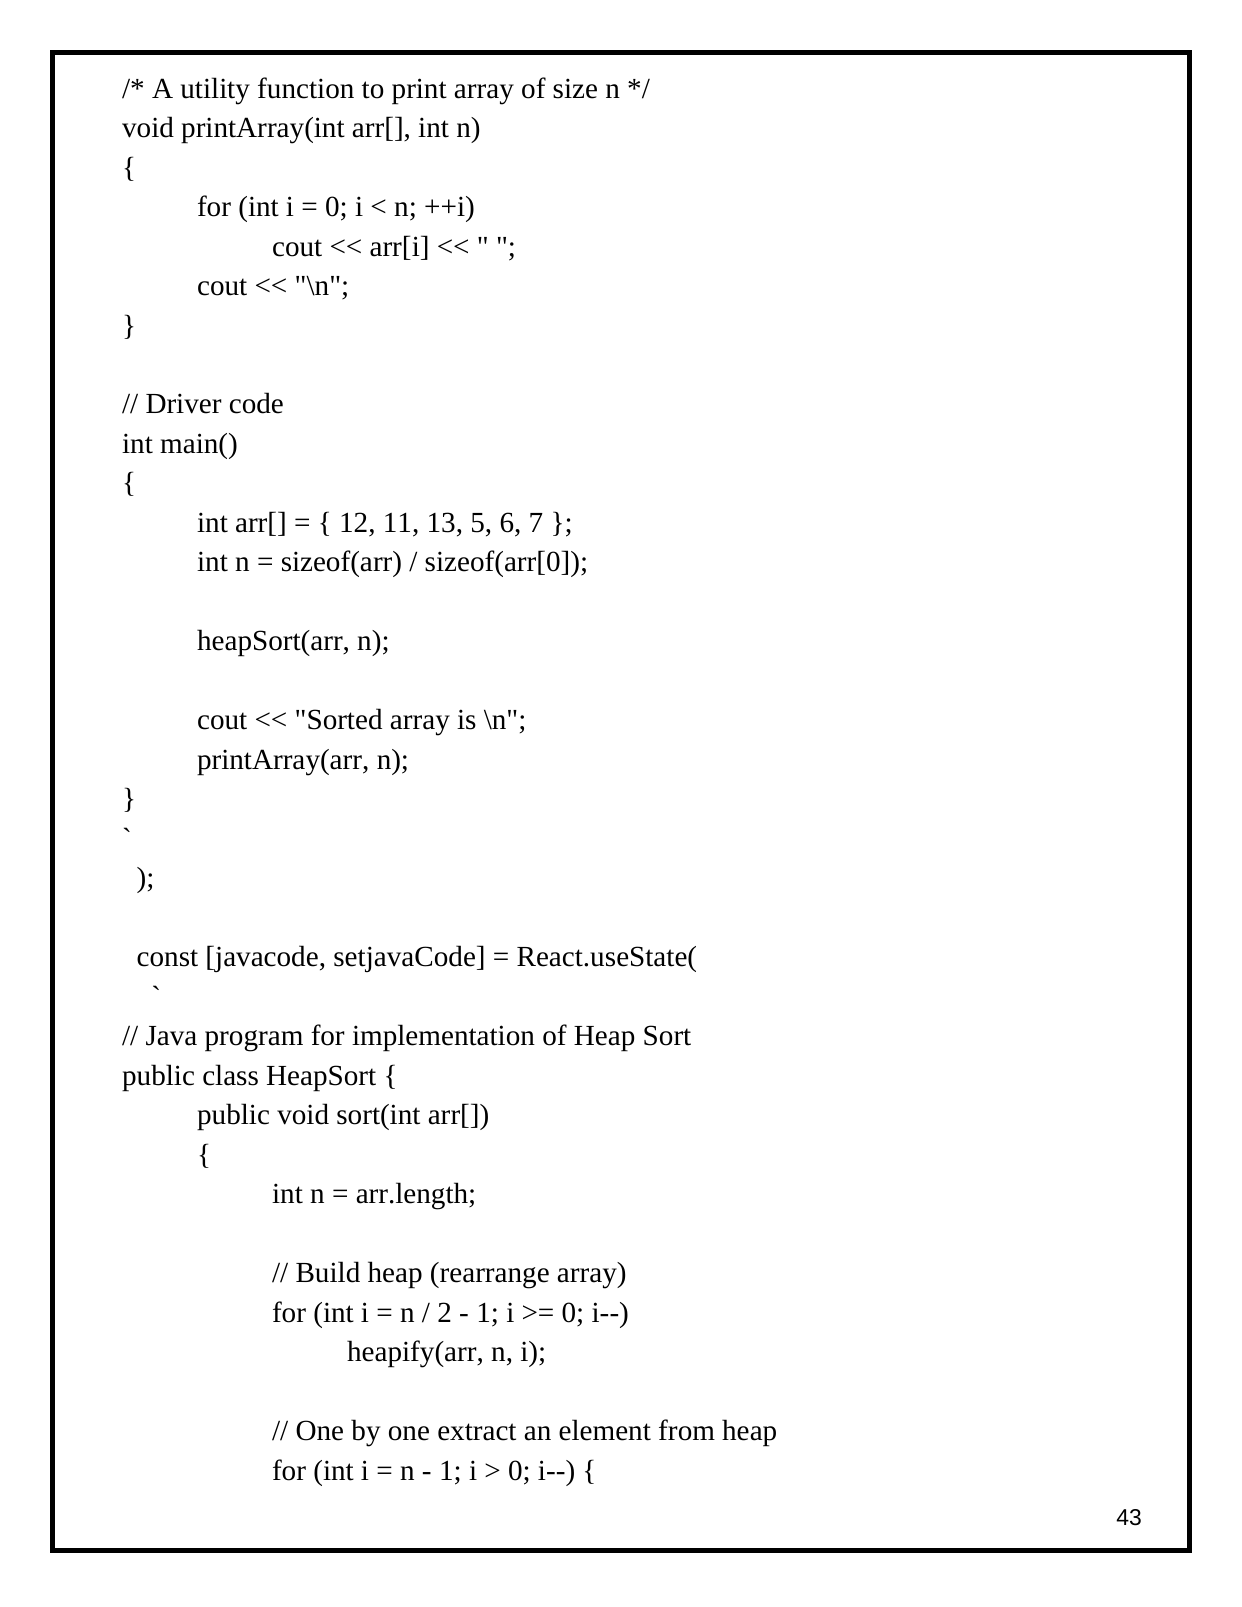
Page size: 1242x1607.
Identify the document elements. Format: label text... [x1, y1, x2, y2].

text } [122, 308, 1142, 341]
text ` [122, 979, 1142, 1012]
text cout << "Sorted array is \n"; [122, 702, 1142, 736]
text // Build heap (rearrange array) [122, 1255, 1142, 1289]
text } [122, 781, 1142, 815]
text int main() [122, 426, 1142, 460]
text int n = arr.length; [122, 1176, 1142, 1210]
text cout << arr[i] << " "; [122, 229, 1142, 262]
text heapify(arr, n, i); [122, 1334, 1142, 1368]
text cout << "\n"; [122, 268, 1142, 302]
text ); [122, 860, 1142, 894]
text int n = sizeof(arr) / sizeof(arr[0]); [122, 544, 1142, 578]
text for (int i = n - 1; i > 0; i--) { [122, 1453, 1142, 1486]
text { [122, 1137, 1142, 1170]
text // Driver code [122, 387, 1142, 420]
text // One by one extract an element from heap [122, 1413, 1142, 1447]
text { [122, 466, 1142, 499]
text void printArray(int arr[], int n) [122, 110, 1142, 144]
text for (int i = n / 2 - 1; i >= 0; i--) [122, 1295, 1142, 1328]
text for (int i = 0; i < n; ++i) [122, 189, 1142, 223]
text public class HeapSort { [122, 1058, 1142, 1091]
text ` [122, 821, 1142, 854]
text heapSort(arr, n); [122, 623, 1142, 657]
text /* A utility function to print array of size n */ [122, 71, 1142, 104]
text const [javacode, setjavaCode] = React.useState( [122, 939, 1142, 973]
text int arr[] = { 12, 11, 13, 5, 6, 7 }; [122, 505, 1142, 539]
text // Java program for implementation of Heap Sort [122, 1018, 1142, 1052]
text { [122, 150, 1142, 183]
text printArray(arr, n); [122, 742, 1142, 776]
text public void sort(int arr[]) [122, 1097, 1142, 1131]
